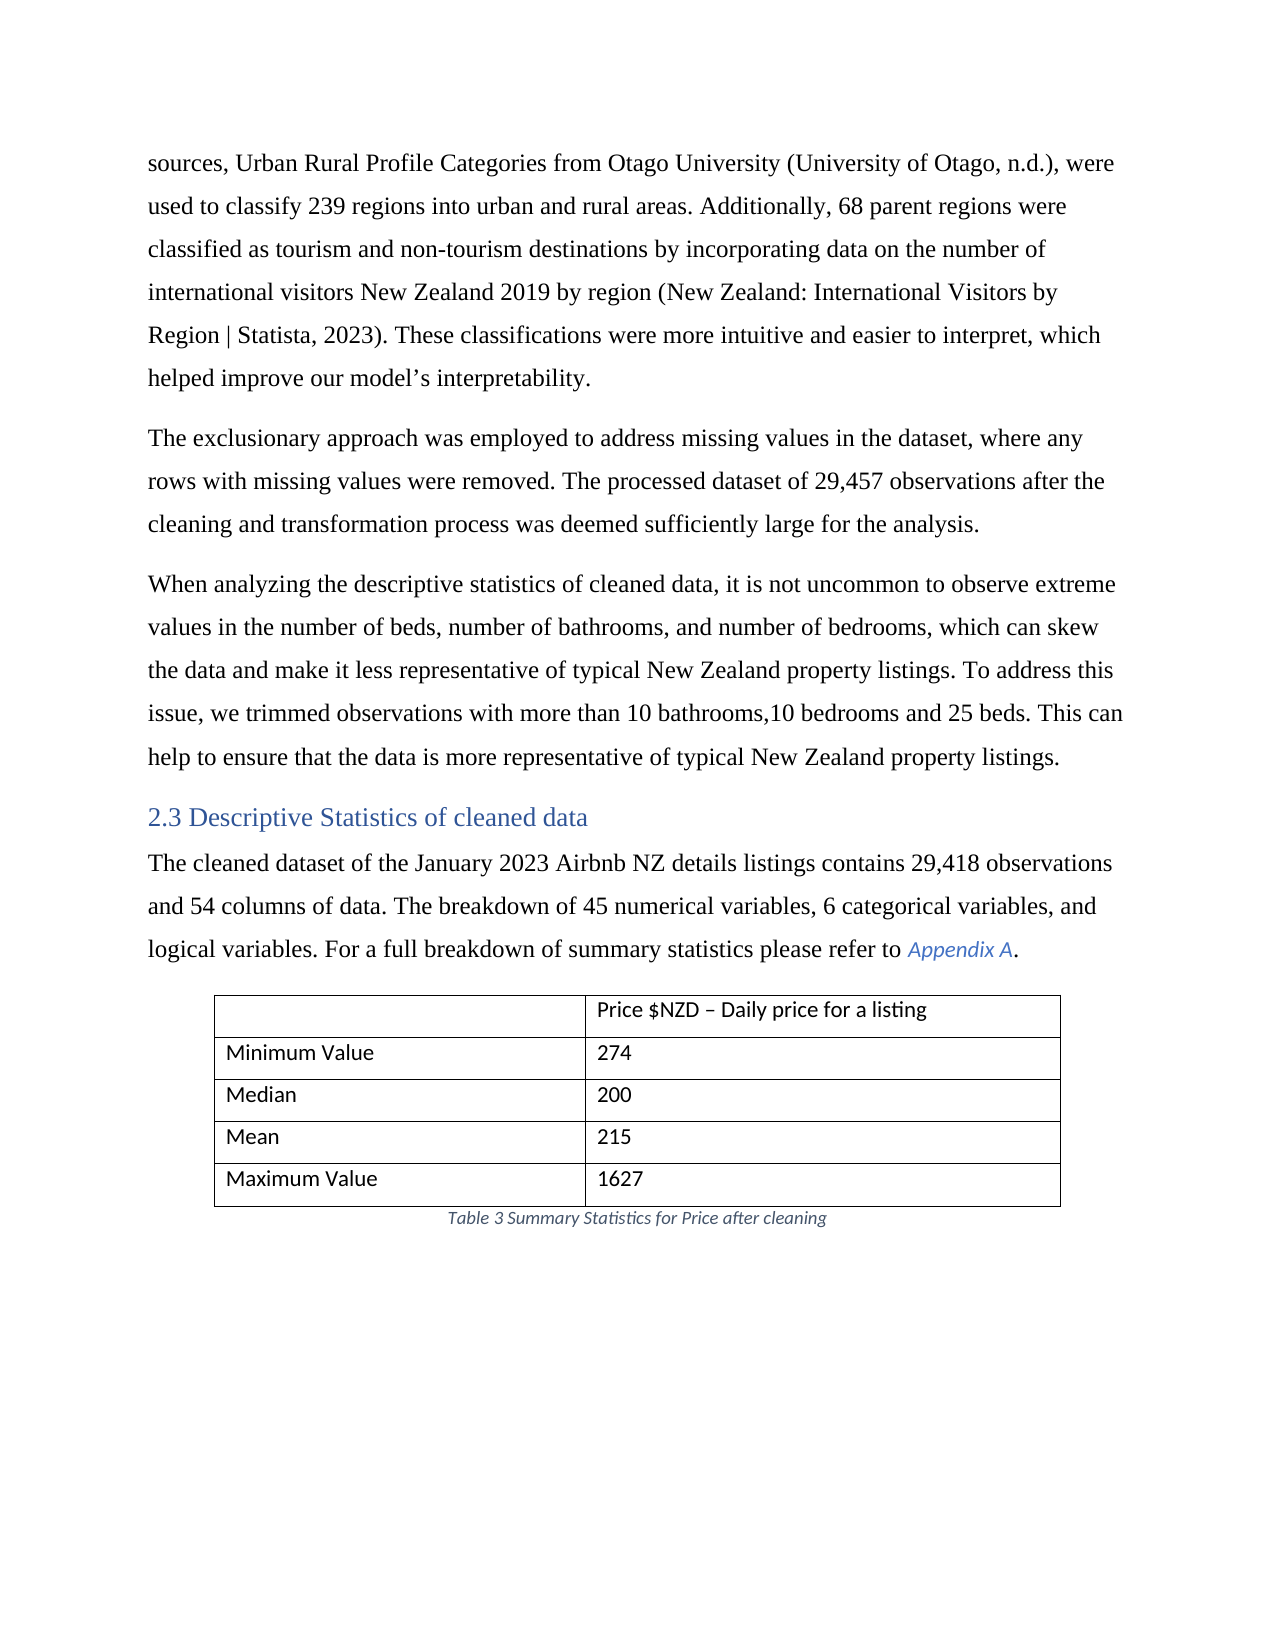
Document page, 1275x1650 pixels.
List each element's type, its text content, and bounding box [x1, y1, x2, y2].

table_header [215, 996, 585, 1037]
text Table 3 Summary Statistics for Price after cleaning [148, 1207, 1127, 1229]
text When analyzing the descriptive statistics of cleaned data, it is not uncommon to observe extreme values in the number of beds, number of bathrooms, and number of bedrooms, which can skew the data and make it less representative of typical New Zealand property listings. To address this issue, we trimmed observations with more than 10 bathrooms,10 bedrooms and 25 beds. This can help to ensure that the data is more representative of typical New Zealand property listings. [148, 569, 1127, 770]
subtitle 2.3 Descriptive Statistics of cleaned data [148, 801, 1127, 833]
table_cell Maximum Value [215, 1164, 585, 1206]
table_cell Minimum Value [215, 1038, 585, 1079]
table_header Price $NZD – Daily price for a listing [586, 996, 1060, 1037]
table_cell 215 [586, 1122, 1060, 1163]
table_cell Mean [215, 1122, 585, 1163]
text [148, 148, 1127, 392]
table_cell 1627 [586, 1164, 1060, 1206]
table_cell 274 [586, 1038, 1060, 1079]
text The cleaned dataset of the January 2023 Airbnb NZ details listings contains 29,418 observations and 54 columns of data. The breakdown of 45 numerical variables, 6 categorical variables, and logical variables. For a full breakdown of summary statistics please refer to Appendix A. [148, 848, 1127, 963]
table_cell Median [215, 1080, 585, 1121]
table_cell 200 [586, 1080, 1060, 1121]
text The exclusionary approach was employed to address missing values in the dataset, where any rows with missing values were removed. The processed dataset of 29,457 observations after the cleaning and transformation process was deemed sufficiently large for the analysis. [148, 423, 1127, 538]
